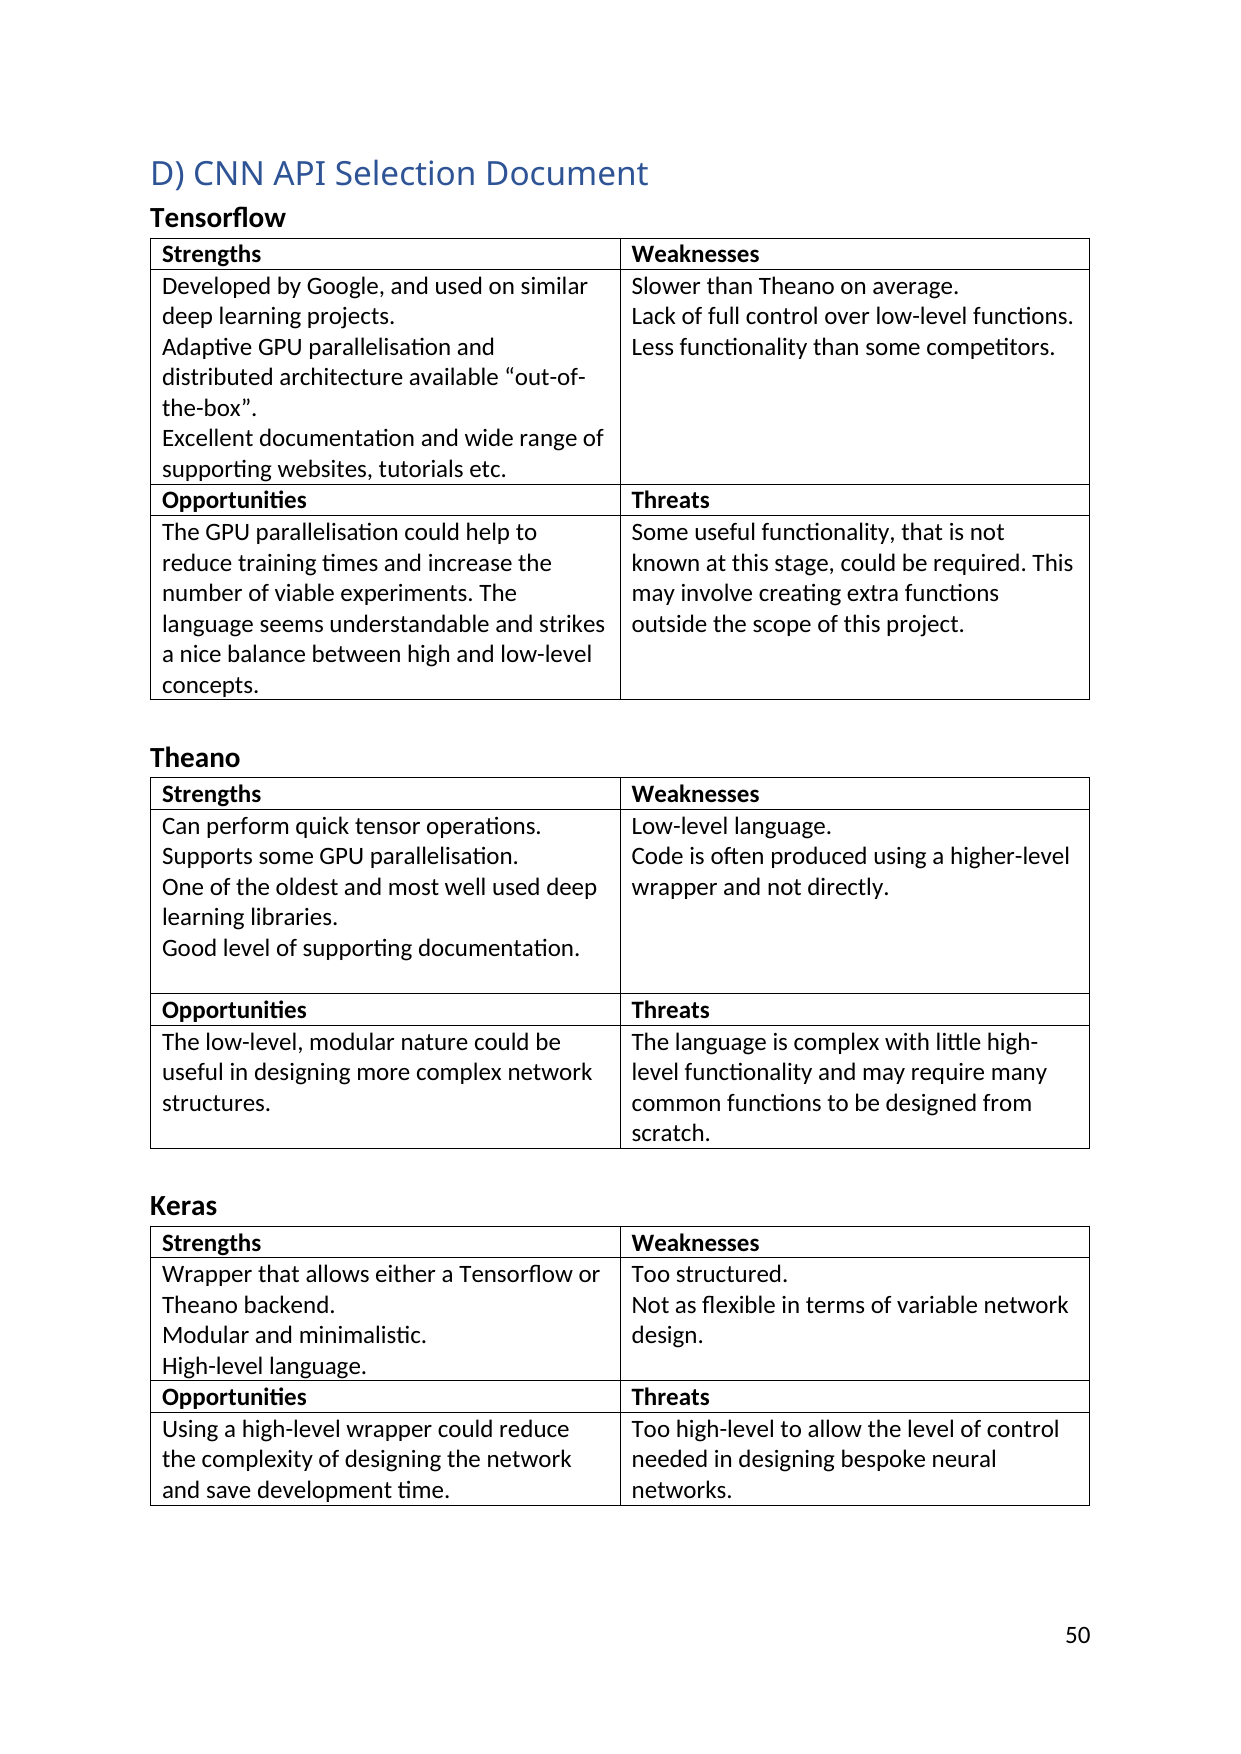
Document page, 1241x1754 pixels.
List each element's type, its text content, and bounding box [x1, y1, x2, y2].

table_cell Too high-level to allow the level of control needed in designing bespoke neural networks. [621, 1413, 1089, 1504]
table_cell Threats [621, 1381, 1089, 1412]
table_cell Low-level language. Code is often produced using a higher-level wrapper and not directly. [621, 810, 1089, 993]
table_cell Opportunities [151, 1381, 620, 1412]
table_cell The language is complex with little high-level functionality and may require many common functions to be designed from scratch. [621, 1026, 1089, 1148]
table_header Weaknesses [621, 1227, 1089, 1257]
subtitle D) CNN API Selection Document [150, 150, 1090, 195]
text Tensorflow [150, 199, 1090, 234]
table_cell Slower than Theano on average. Lack of full control over low-level functions. Less functionality than some competitors. [621, 270, 1089, 484]
table_cell Threats [621, 994, 1089, 1024]
text Theano [150, 739, 1090, 774]
table_header Weaknesses [621, 778, 1089, 809]
table_cell The low-level, modular nature could be useful in designing more complex network structures. [151, 1026, 620, 1148]
table_cell Using a high-level wrapper could reduce the complexity of designing the network and save development time. [151, 1413, 620, 1504]
table_cell Can perform quick tensor operations. Supports some GPU parallelisation. One of the oldest and most well used deep learning libraries. Good level of supporting documentation. [151, 810, 620, 993]
table_cell Some useful functionality, that is not known at this stage, could be required. This may involve creating extra functions outside the scope of this project. [621, 516, 1089, 699]
table_header Strengths [151, 1227, 620, 1257]
table_cell Too structured. Not as flexible in terms of variable network design. [621, 1258, 1089, 1380]
table_cell Wrapper that allows either a Tensorflow or Theano backend. Modular and minimalistic. High-level language. [151, 1258, 620, 1380]
table_header Weaknesses [621, 239, 1089, 269]
table_cell Opportunities [151, 485, 620, 515]
table_cell Threats [621, 485, 1089, 515]
table_header Strengths [151, 239, 620, 269]
table_cell Opportunities [151, 994, 620, 1024]
table_cell The GPU parallelisation could help to reduce training times and increase the number of viable experiments. The language seems understandable and strikes a nice balance between high and low-level concepts. [151, 516, 620, 699]
table_cell Developed by Google, and used on similar deep learning projects. Adaptive GPU parallelisation and distributed architecture available “out-of-the-box”. Excellent documentation and wide range of supporting websites, tutorials etc. [151, 270, 620, 484]
text Keras [150, 1187, 1090, 1223]
table_header Strengths [151, 778, 620, 809]
